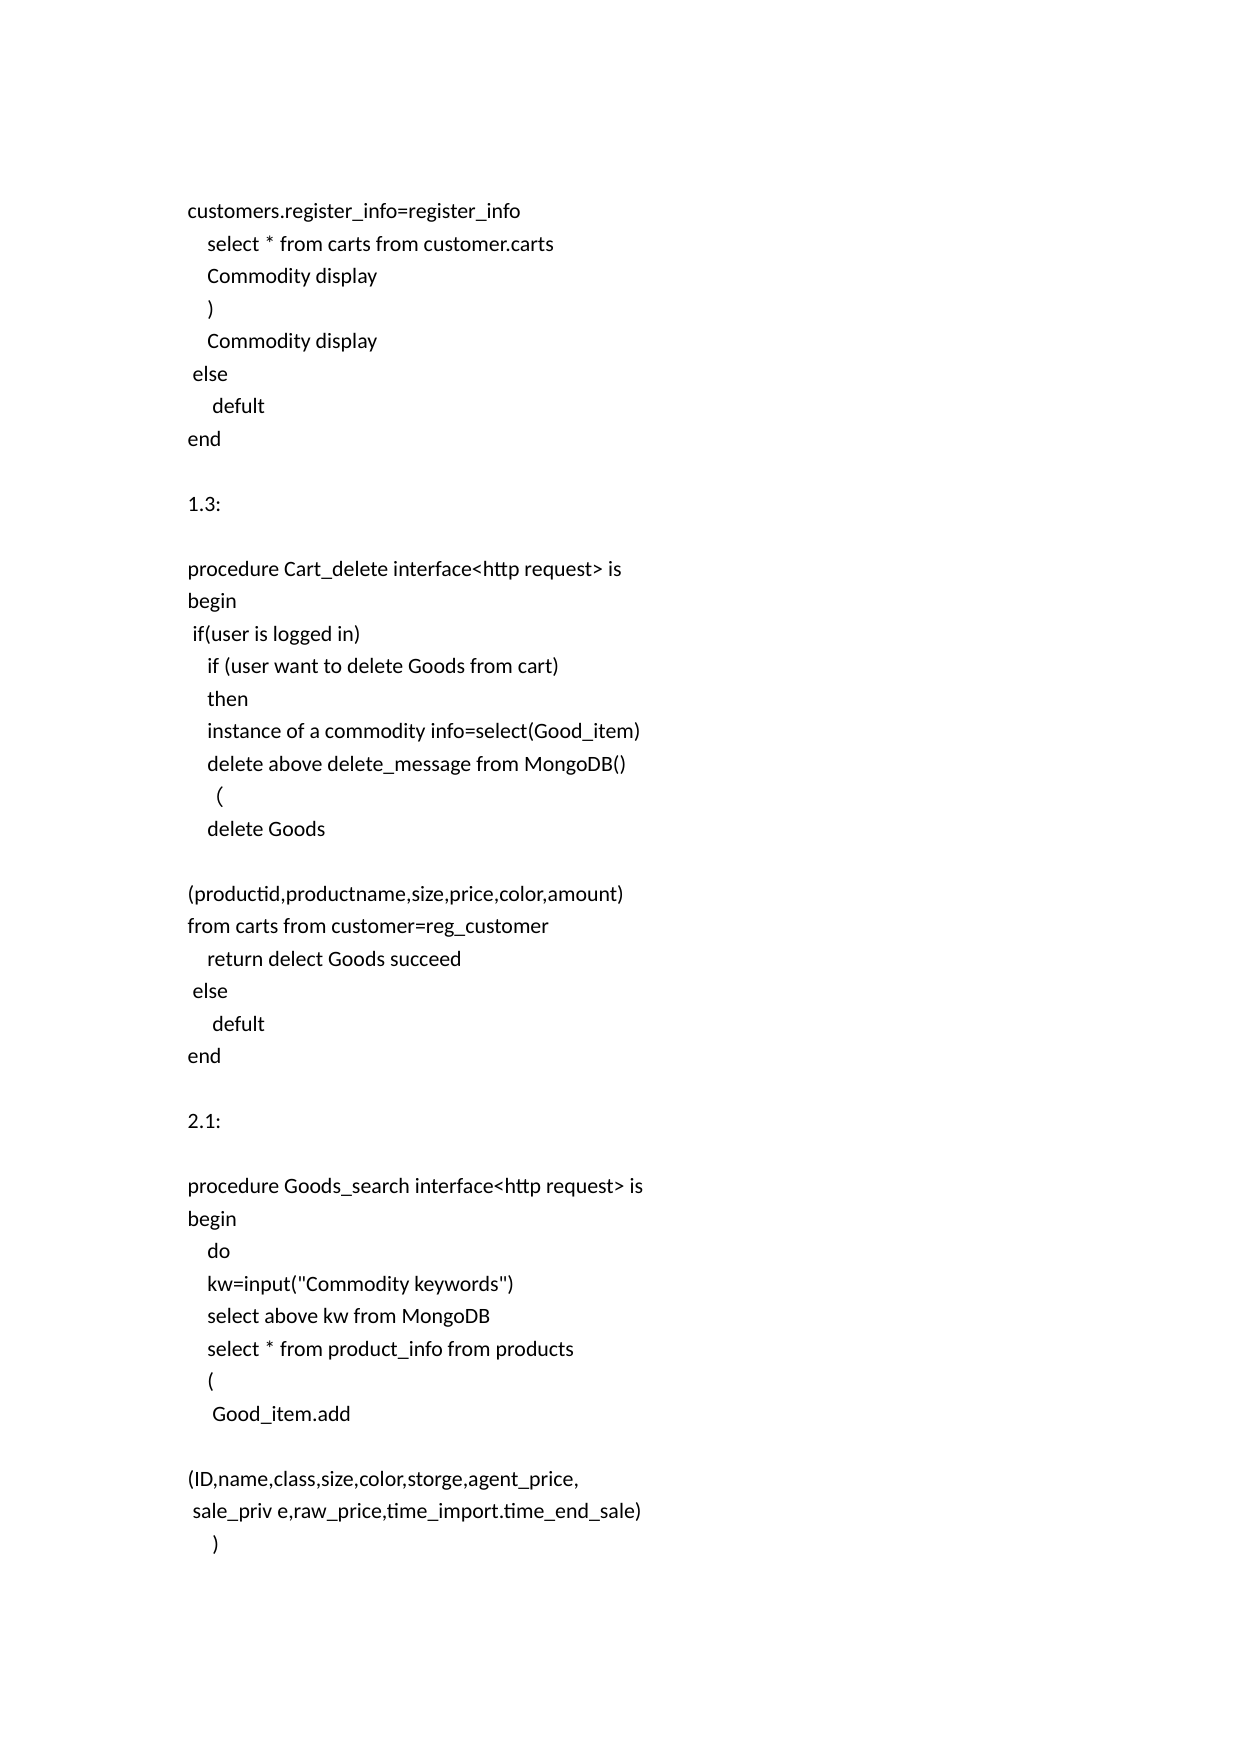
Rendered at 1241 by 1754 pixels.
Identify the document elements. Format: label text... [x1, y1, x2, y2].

text end [187, 1039, 1053, 1072]
text ) [187, 292, 1053, 324]
text sale_priv e,raw_price,time_import.time_end_sale) [187, 1494, 1053, 1527]
text begin [187, 1202, 1053, 1234]
text kw=input("Commodity keywords") [187, 1267, 1053, 1299]
text Commodity display [187, 259, 1053, 292]
text from carts from customer=reg_customer [187, 909, 1053, 942]
text begin [187, 584, 1053, 617]
text 2.1: [187, 1104, 1053, 1137]
text （ [187, 779, 1053, 812]
text then [187, 682, 1053, 714]
text (ID,name,class,size,color,storge,agent_price, [187, 1462, 1053, 1494]
text return delect Goods succeed [187, 942, 1053, 974]
text Good_item.add [187, 1397, 1053, 1429]
text customers.register_info=register_info [187, 194, 1053, 227]
text select * from carts from customer.carts [187, 227, 1053, 259]
text select above kw from MongoDB [187, 1299, 1053, 1332]
text procedure Goods_search interface<http request> is [187, 1169, 1053, 1202]
text Commodity display [187, 324, 1053, 357]
text defult [187, 1007, 1053, 1039]
text ) [187, 1527, 1053, 1559]
text defult [187, 389, 1053, 422]
text instance of a commodity info=select(Good_item) [187, 714, 1053, 747]
text if(user is logged in) [187, 617, 1053, 649]
text end [187, 422, 1053, 454]
text (productid,productname,size,price,color,amount) [187, 877, 1053, 909]
text else [187, 357, 1053, 389]
text do [187, 1234, 1053, 1267]
text delete Goods [187, 812, 1053, 844]
text procedure Cart_delete interface<http request> is [187, 552, 1053, 584]
text if (user want to delete Goods from cart) [187, 649, 1053, 682]
text select * from product_info from products [187, 1332, 1053, 1364]
text ( [187, 1364, 1053, 1397]
text else [187, 974, 1053, 1007]
text 1.3: [187, 487, 1053, 519]
text delete above delete_message from MongoDB() [187, 747, 1053, 779]
